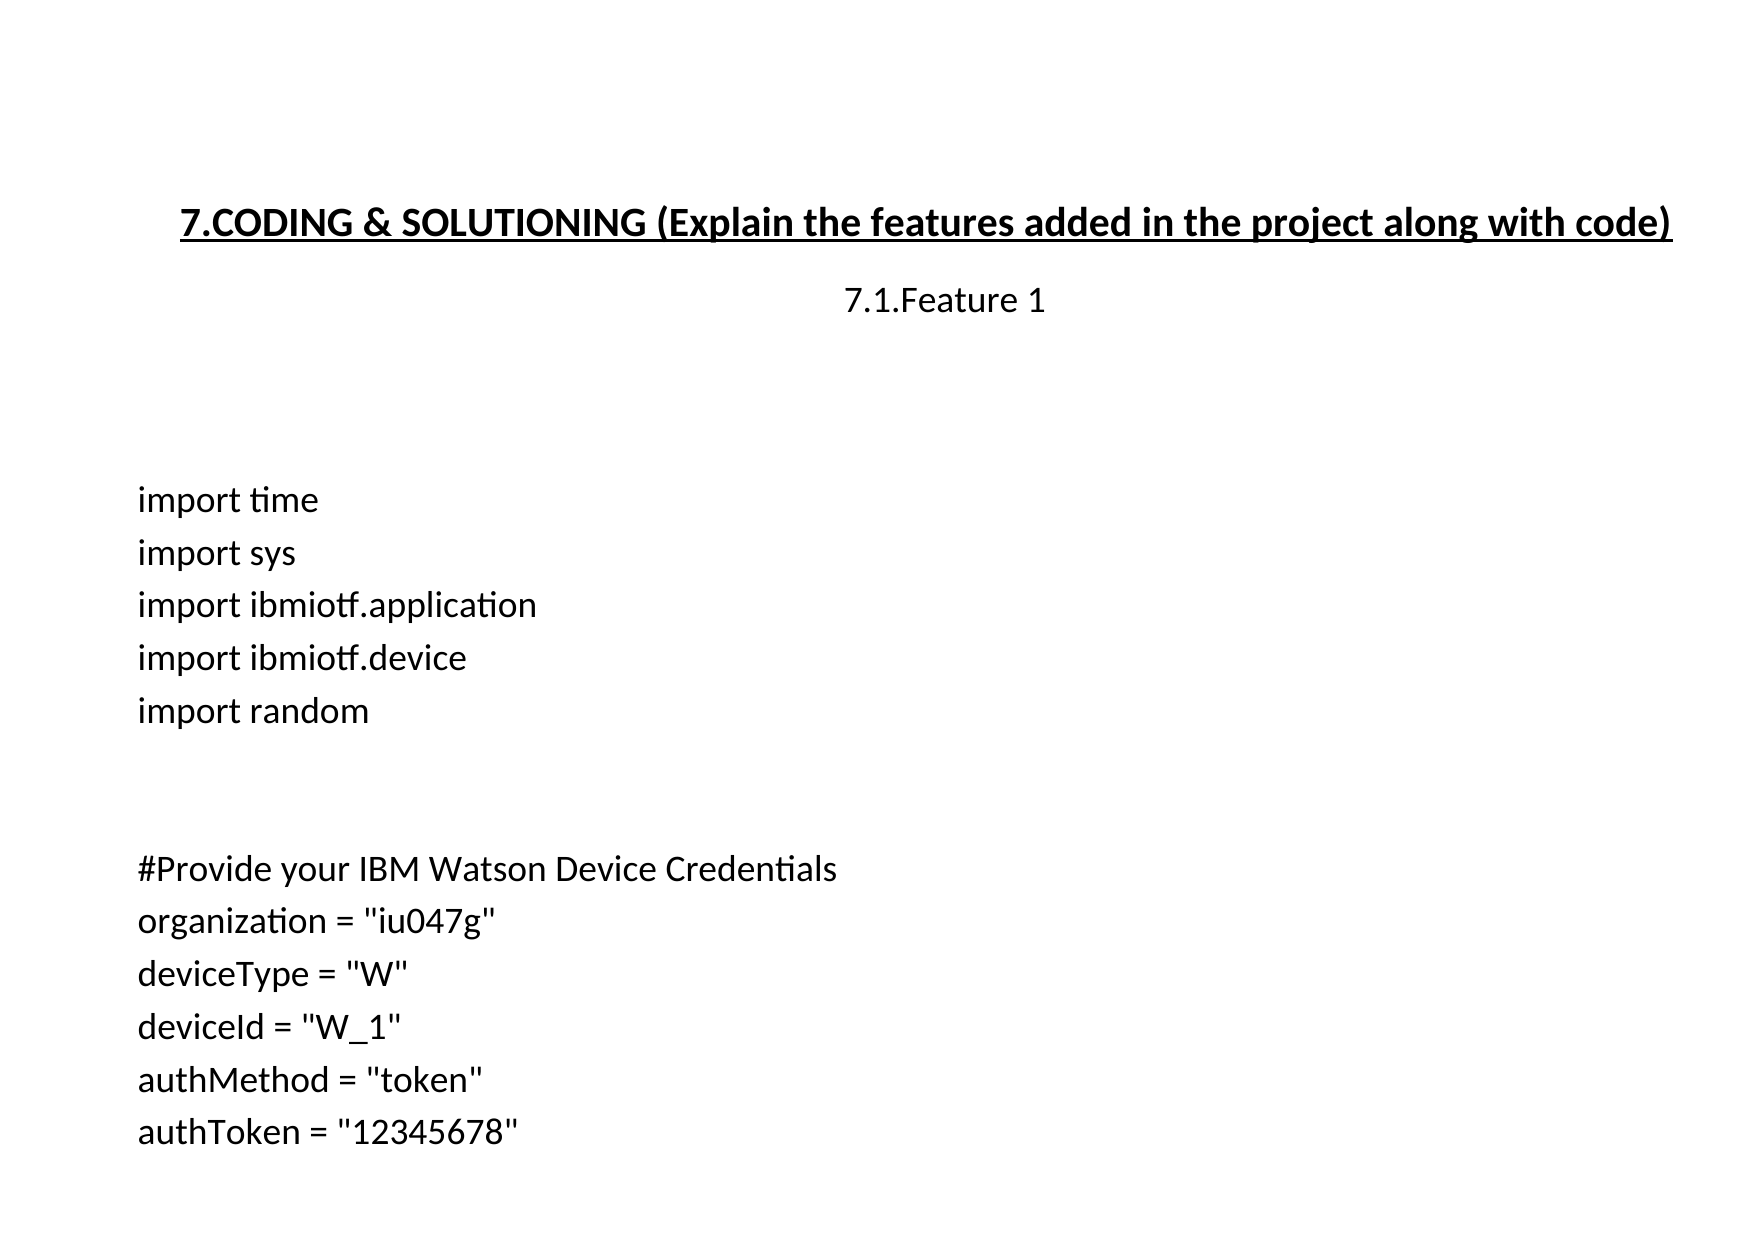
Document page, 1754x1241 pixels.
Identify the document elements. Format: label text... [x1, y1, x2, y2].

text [137, 476, 1677, 1207]
text 7.CODING & SOLUTIONING (Explain the features added in the project along with code) [175, 196, 1677, 247]
text 7.1.Feature 1 [212, 276, 1677, 321]
